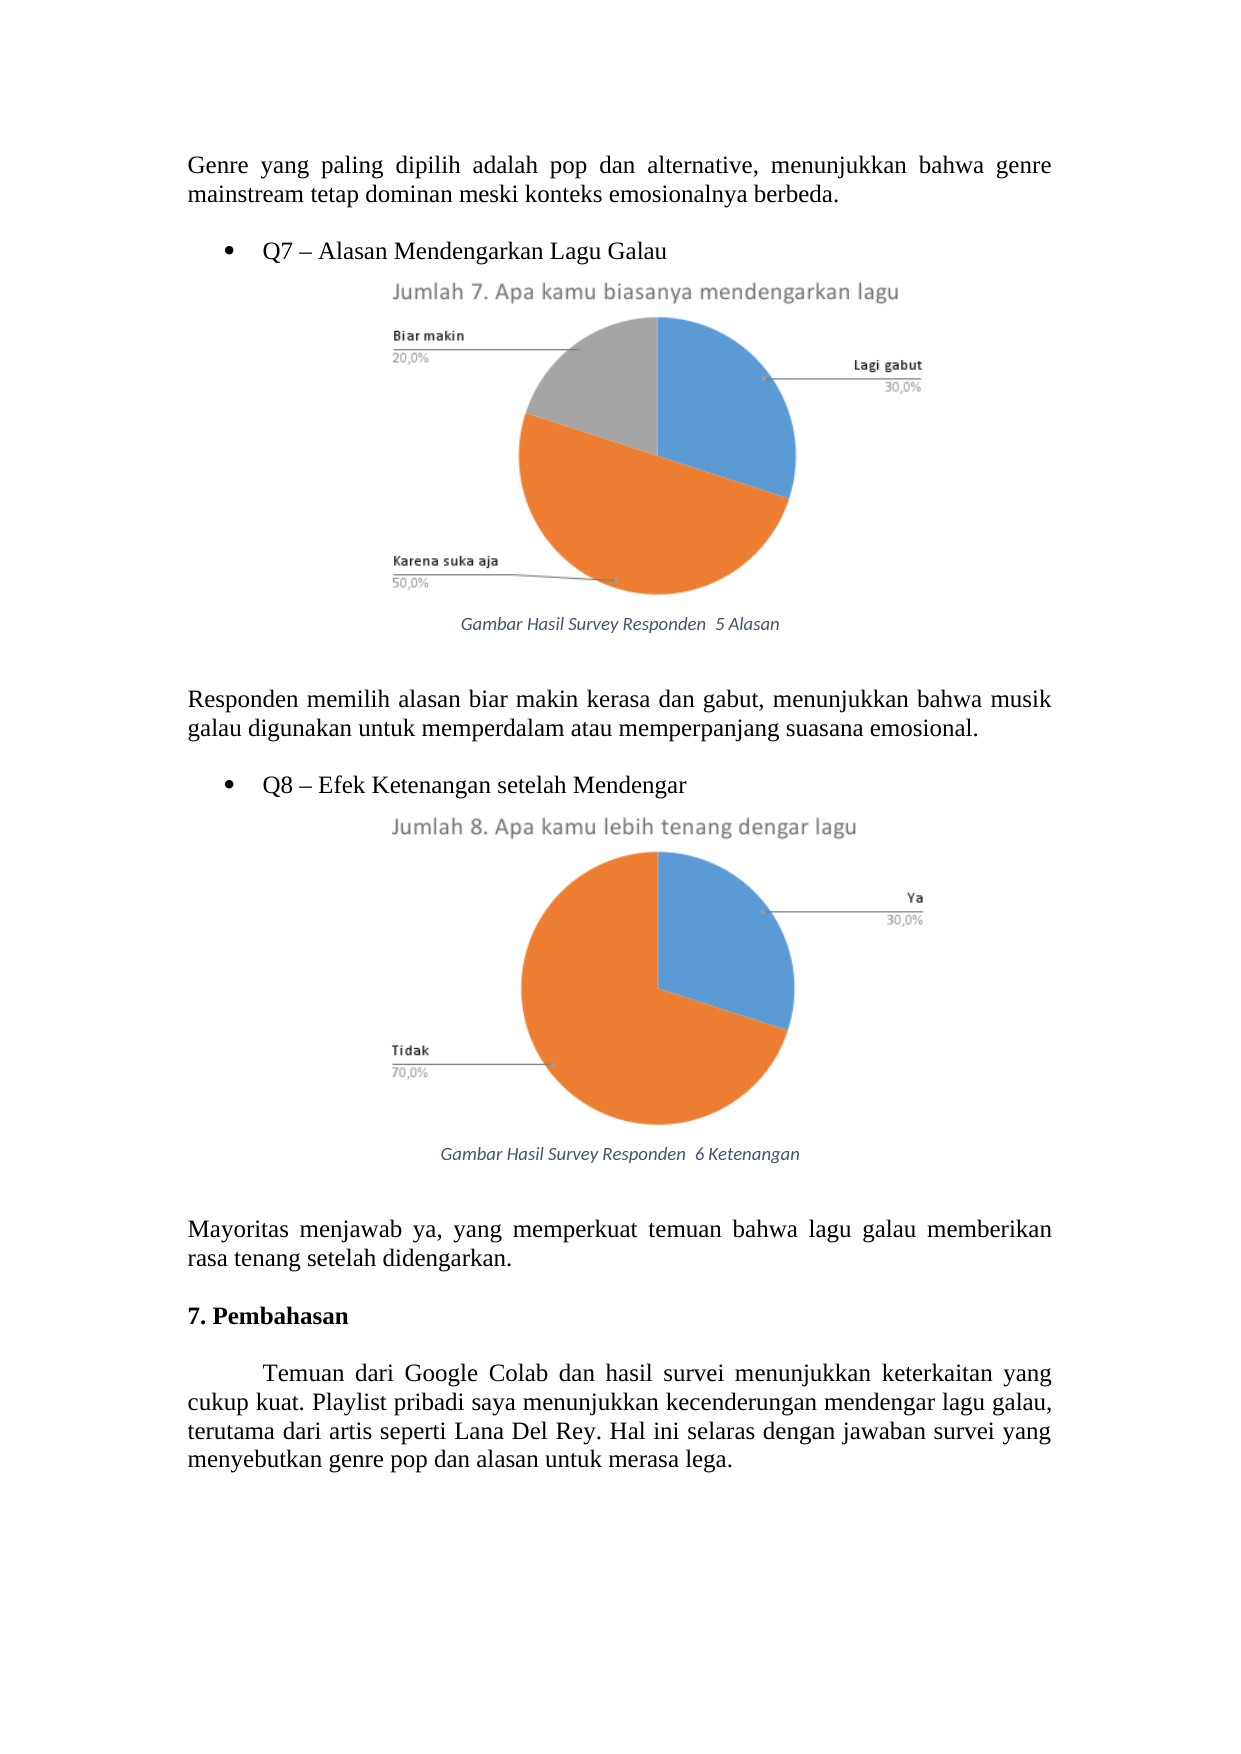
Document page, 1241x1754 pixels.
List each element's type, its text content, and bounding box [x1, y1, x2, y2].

text Gambar Hasil Survey Responden 6 Ketenangan [187, 1142, 1053, 1165]
text Gambar Hasil Survey Responden 5 Alasan [187, 612, 1053, 635]
list Q8 – Efek Ketenangan setelah Mendengar [225, 771, 1053, 799]
list Q7 – Alasan Mendengarkan Lagu Galau [225, 236, 1053, 265]
text Temuan dari Google Colab dan hasil survei menunjukkan keterkaitan yang cukup kuat. Playlist pribadi saya menunjukkan kecenderungan mendengar lagu galau, terutama dari artis seperti Lana Del Rey. Hal ini selaras dengan jawaban survei yang menyebutkan genre pop dan alasan untuk merasa lega. [187, 1358, 1053, 1473]
text Responden memilih alasan biar makin kerasa dan gabut, menunjukkan bahwa musik galau digunakan untuk memperdalam atau memperpanjang suasana emosional. [187, 684, 1053, 742]
text Genre yang paling dipilih adalah pop dan alternative, menunjukkan bahwa genre mainstream tetap dominan meski konteks emosionalnya berbeda. [187, 150, 1053, 207]
picture [375, 799, 940, 1142]
picture [376, 265, 939, 612]
text 7. Pembahasan [187, 1301, 1053, 1329]
text Mayoritas menjawab ya, yang memperkuat temuan bahwa lagu galau memberikan rasa tenang setelah didengarkan. [187, 1214, 1053, 1272]
